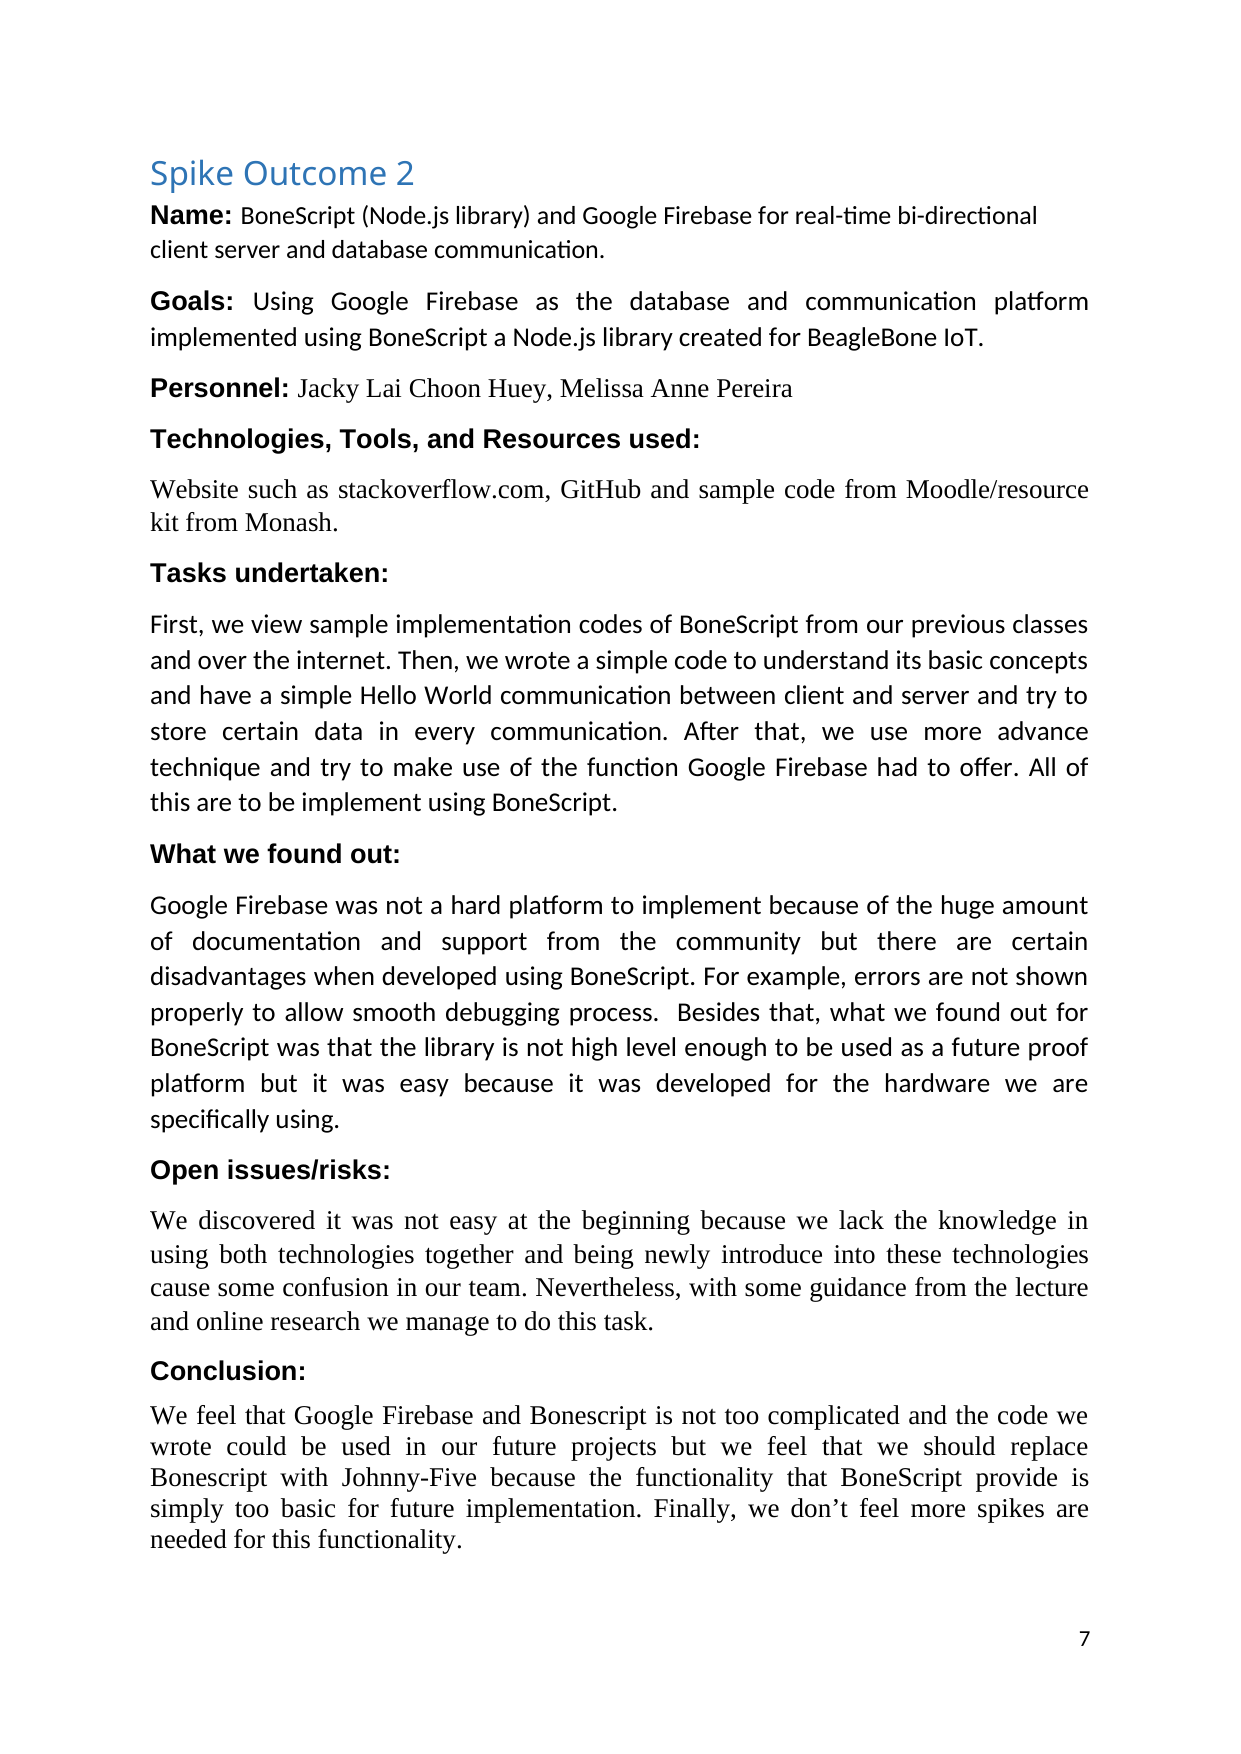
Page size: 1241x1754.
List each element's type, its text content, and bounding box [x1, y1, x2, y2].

text Name: BoneScript (Node.js library) and Google Firebase for real-time bi-directional client server and database communication. [150, 199, 1090, 265]
text Personnel: Jacky Lai Choon Huey, Melissa Anne Pereira [150, 372, 1090, 403]
text Open issues/risks: [150, 1154, 1090, 1185]
text What we found out: [150, 838, 1090, 869]
text Website such as stackoverflow.com, GitHub and sample code from Moodle/resource kit from Monash. [150, 473, 1090, 538]
text Tasks undertaken: [150, 557, 1090, 588]
text Conclusion: [150, 1355, 1090, 1387]
text First, we view sample implementation codes of BoneScript from our previous classes and over the internet. Then, we wrote a simple code to understand its basic concepts and have a simple Hello World communication between client and server and try to store certain data in every communication. After that, we use more advance technique and try to make use of the function Google Firebase had to offer. All of this are to be implement using BoneScript. [150, 607, 1090, 818]
text Goals: Using Google Firebase as the database and communication platform implemented using BoneScript a Node.js library created for BeagleBone IoT. [150, 284, 1090, 353]
text Google Firebase was not a hard platform to implement because of the huge amount of documentation and support from the community but there are certain disadvantages when developed using BoneScript. For example, errors are not shown properly to allow smooth debugging process. Besides that, what we found out for BoneScript was that the library is not high level enough to be used as a future proof platform but it was easy because it was developed for the hardware we are specifically using. [150, 888, 1090, 1135]
subtitle Spike Outcome 2 [150, 150, 1090, 195]
text Technologies, Tools, and Resources used: [150, 423, 1090, 454]
text We feel that Google Firebase and Bonescript is not too complicated and the code we wrote could be used in our future projects but we feel that we should replace Bonescript with Johnny-Five because the functionality that BoneScript provide is simply too basic for future implementation. Finally, we don’t feel more spikes are needed for this functionality. [150, 1399, 1090, 1555]
text We discovered it was not easy at the beginning because we lack the knowledge in using both technologies together and being newly introduce into these technologies cause some confusion in our team. Nevertheless, with some guidance from the lecture and online research we manage to do this task. [150, 1204, 1090, 1336]
